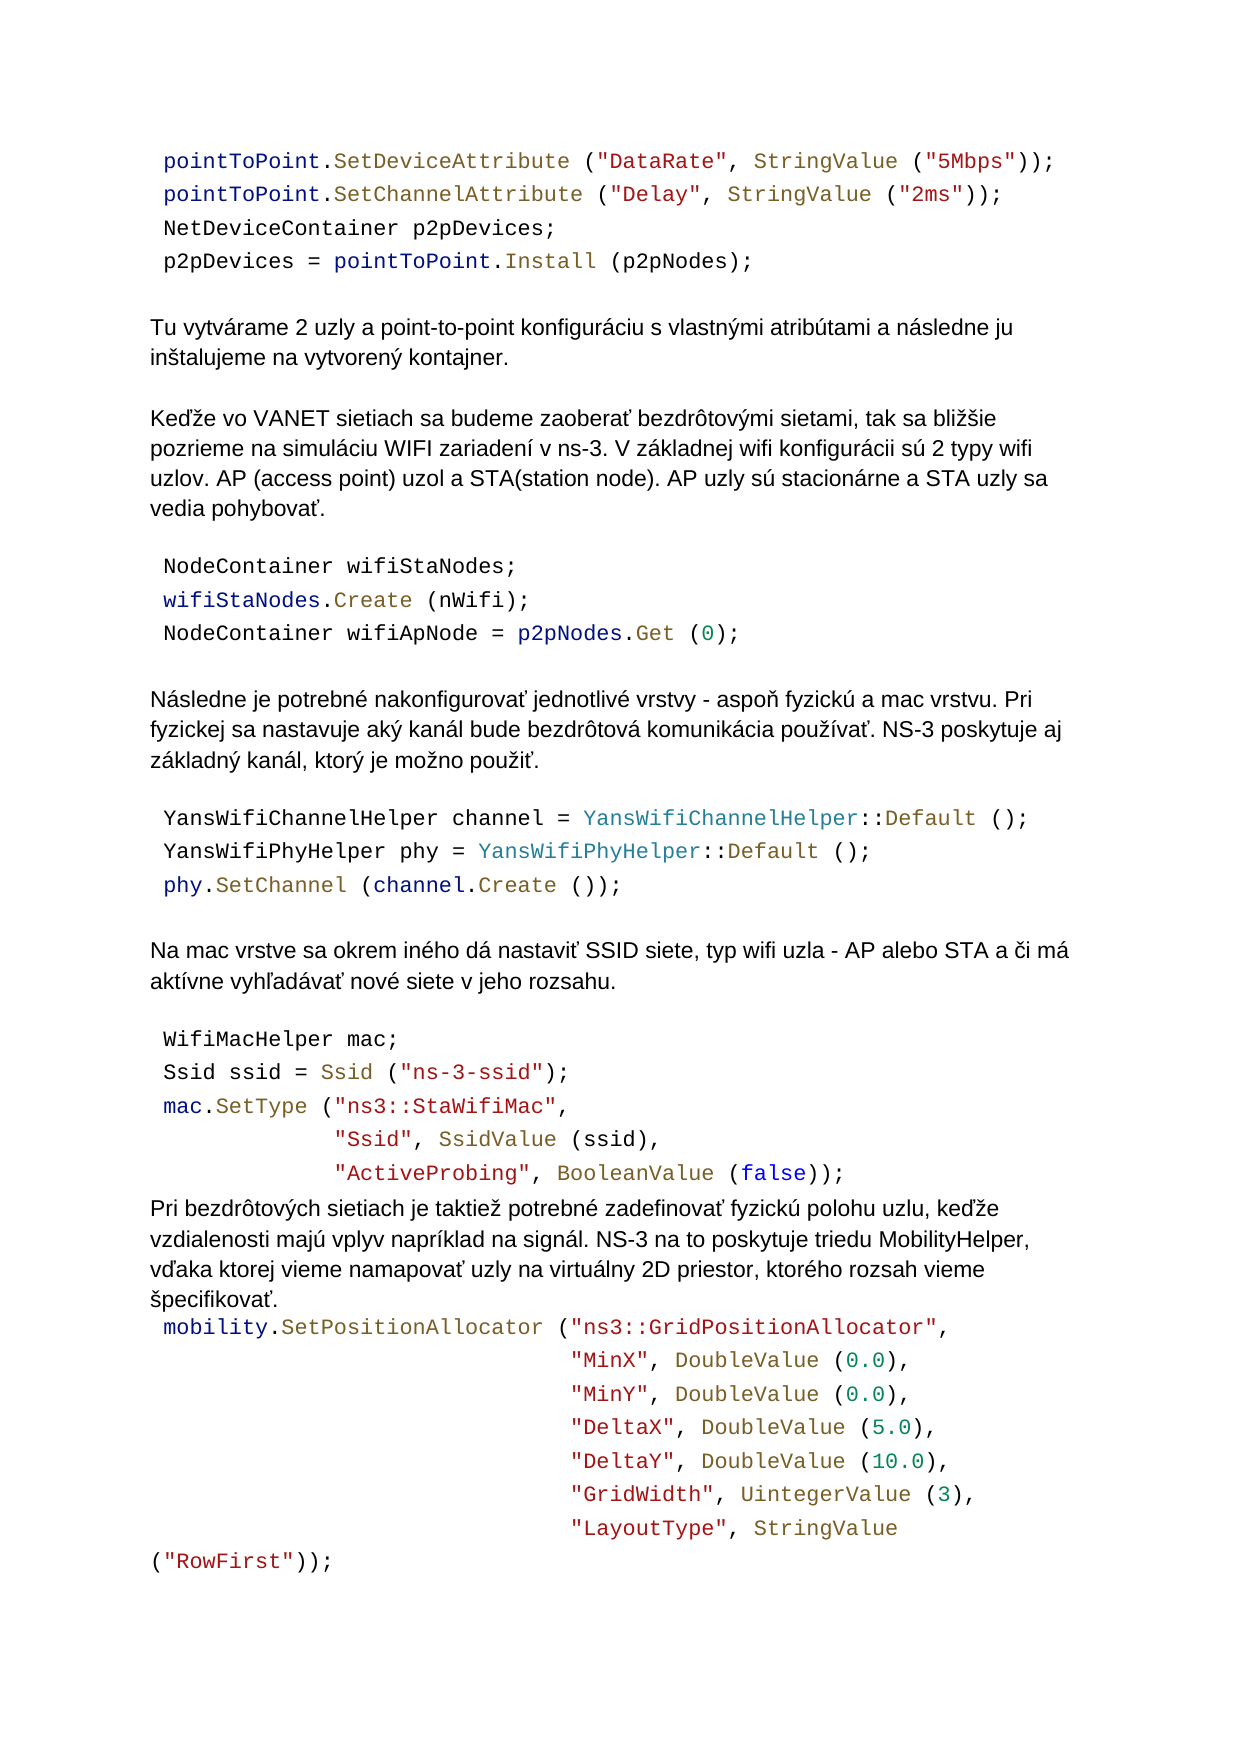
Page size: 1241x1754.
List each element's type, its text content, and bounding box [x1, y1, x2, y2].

text "Ssid", SsidValue (ssid), [150, 1128, 1090, 1153]
text Keďže vo VANET sietiach sa budeme zaoberať bezdrôtovými sietami, tak sa bližšie pozrieme na simuláciu WIFI zariadení v ns-3. V základnej wifi konfigurácii sú 2 typy wifi uzlov. AP (access point) uzol a STA(station node). AP uzly sú stacionárne a STA uzly sa vedia pohybovať. [150, 404, 1090, 522]
text Na mac vrstve sa okrem iného dá nastaviť SSID siete, typ wifi uzla - AP alebo STA a či má aktívne vyhľadávať nové siete v jeho rozsahu. [150, 937, 1090, 994]
text NetDeviceContainer p2pDevices; [150, 217, 1090, 242]
text Pri bezdrôtových sietiach je taktiež potrebné zadefinovať fyzickú polohu uzlu, keďže vzdialenosti majú vplyv napríklad na signál. NS-3 na to poskytuje triedu MobilityHelper, vďaka ktorej vieme namapovať uzly na virtuálny 2D priestor, ktorého rozsah vieme špecifikovať. [150, 1195, 1090, 1312]
text Ssid ssid = Ssid ("ns-3-ssid"); [150, 1062, 1090, 1086]
text YansWifiPhyHelper phy = YansWifiPhyHelper::Default (); [150, 840, 1090, 865]
text p2pDevices = pointToPoint.Install (p2pNodes); [150, 250, 1090, 275]
text wifiStaNodes.Create (nWifi); [150, 589, 1090, 614]
text WifiMacHelper mac; [150, 1028, 1090, 1053]
text "MinY", DoubleValue (0.0), [150, 1383, 1090, 1408]
text "ActiveProbing", BooleanValue (false)); [150, 1162, 1090, 1187]
text NodeContainer wifiStaNodes; [150, 556, 1090, 580]
text pointToPoint.SetDeviceAttribute ("DataRate", StringValue ("5Mbps")); [150, 150, 1090, 175]
text mac.SetType ("ns3::StaWifiMac", [150, 1095, 1090, 1120]
text Následne je potrebné nakonfigurovať jednotlivé vrstvy - aspoň fyzickú a mac vrstvu. Pri fyzickej sa nastavuje aký kanál bude bezdrôtová komunikácia používať. NS-3 poskytuje aj základný kanál, ktorý je možno použiť. [150, 686, 1090, 773]
text pointToPoint.SetChannelAttribute ("Delay", StringValue ("2ms")); [150, 183, 1090, 208]
text Tu vytvárame 2 uzly a point-to-point konfiguráciu s vlastnými atribútami a následne ju inštalujeme na vytvorený kontajner. [150, 314, 1090, 371]
text "LayoutType", StringValue ("RowFirst")); [150, 1517, 1090, 1575]
text "GridWidth", UintegerValue (3), [150, 1483, 1090, 1508]
text mobility.SetPositionAllocator ("ns3::GridPositionAllocator", [150, 1316, 1090, 1341]
text phy.SetChannel (channel.Create ()); [150, 874, 1090, 899]
text YansWifiChannelHelper channel = YansWifiChannelHelper::Default (); [150, 807, 1090, 832]
text "MinX", DoubleValue (0.0), [150, 1349, 1090, 1374]
text NodeContainer wifiApNode = p2pNodes.Get (0); [150, 622, 1090, 647]
text "DeltaX", DoubleValue (5.0), [150, 1416, 1090, 1441]
text "DeltaY", DoubleValue (10.0), [150, 1450, 1090, 1475]
